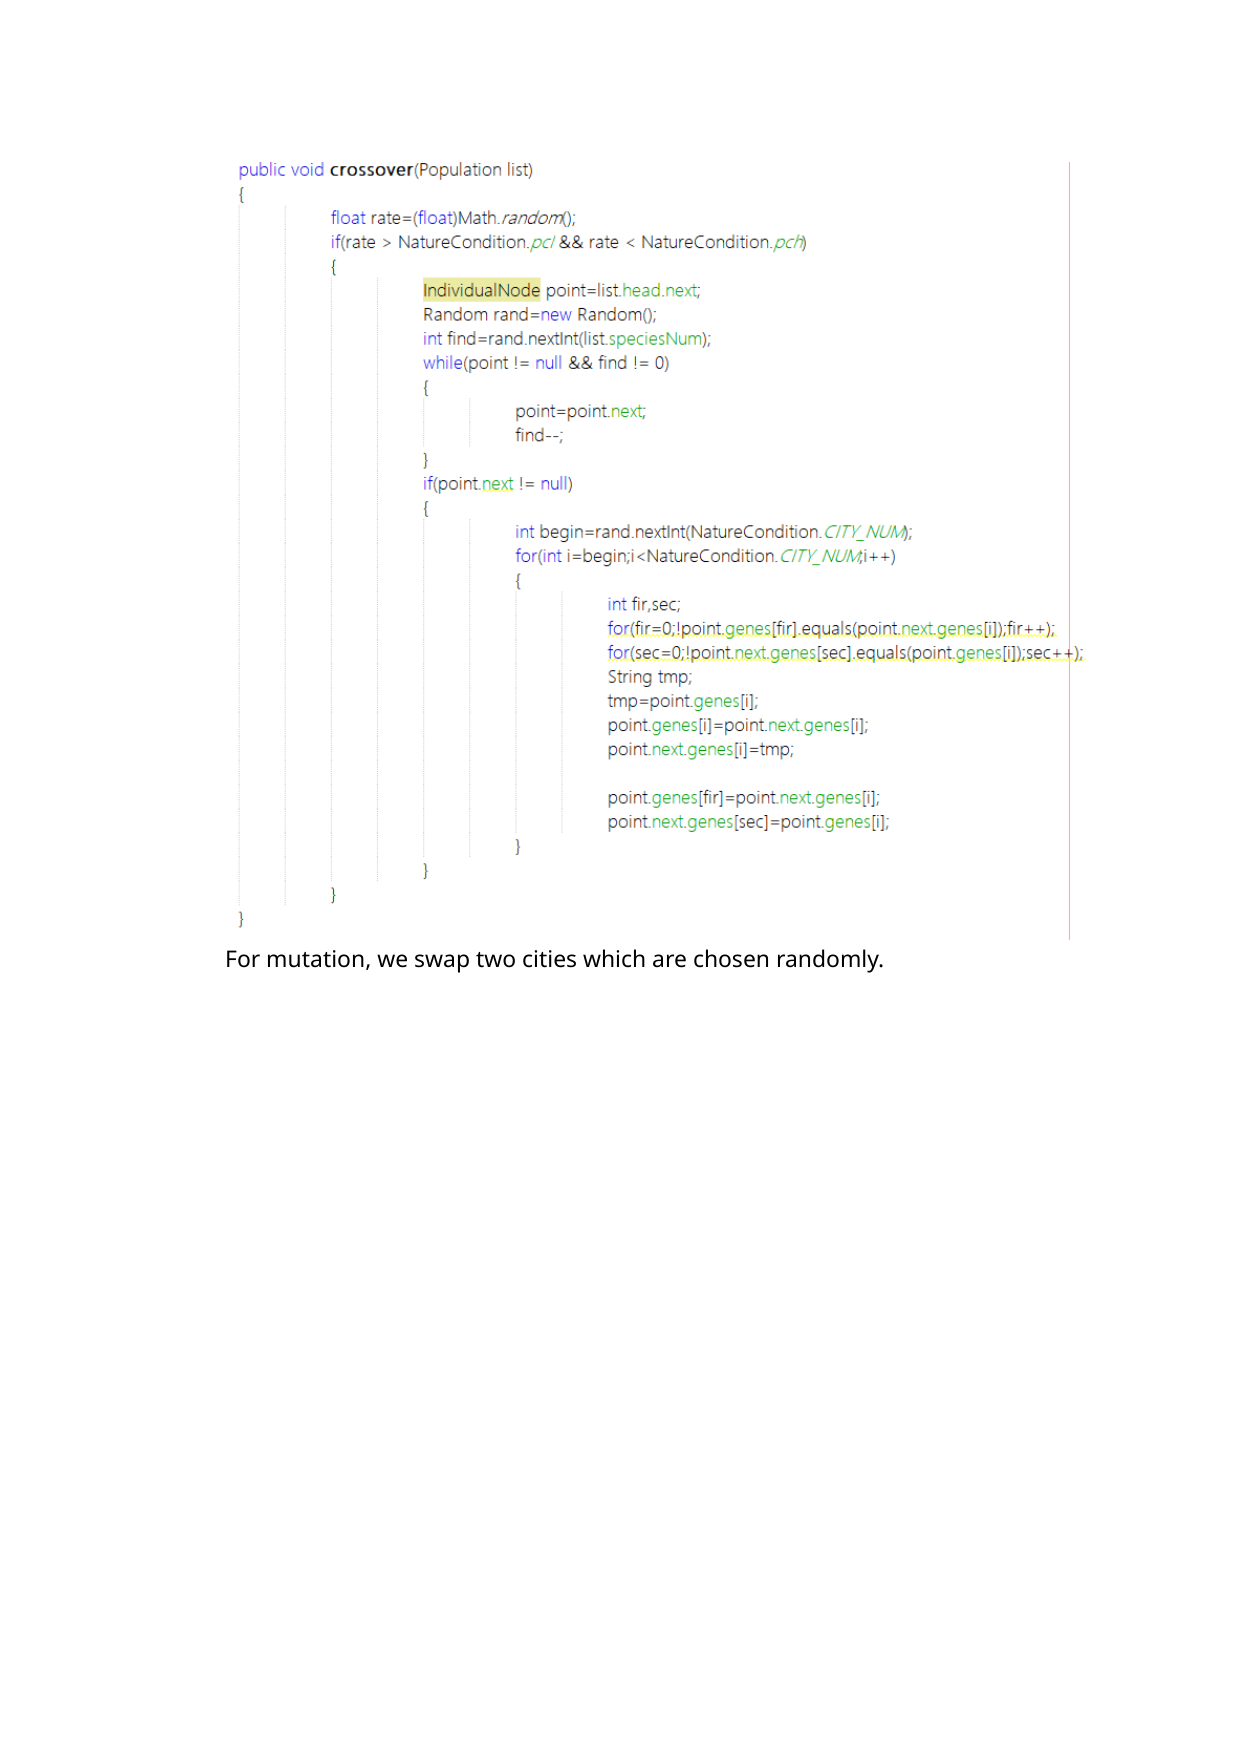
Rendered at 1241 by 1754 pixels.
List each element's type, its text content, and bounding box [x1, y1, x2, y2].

list For mutation, we swap two cities which are chosen randomly. [225, 940, 1053, 974]
picture [225, 162, 1091, 940]
